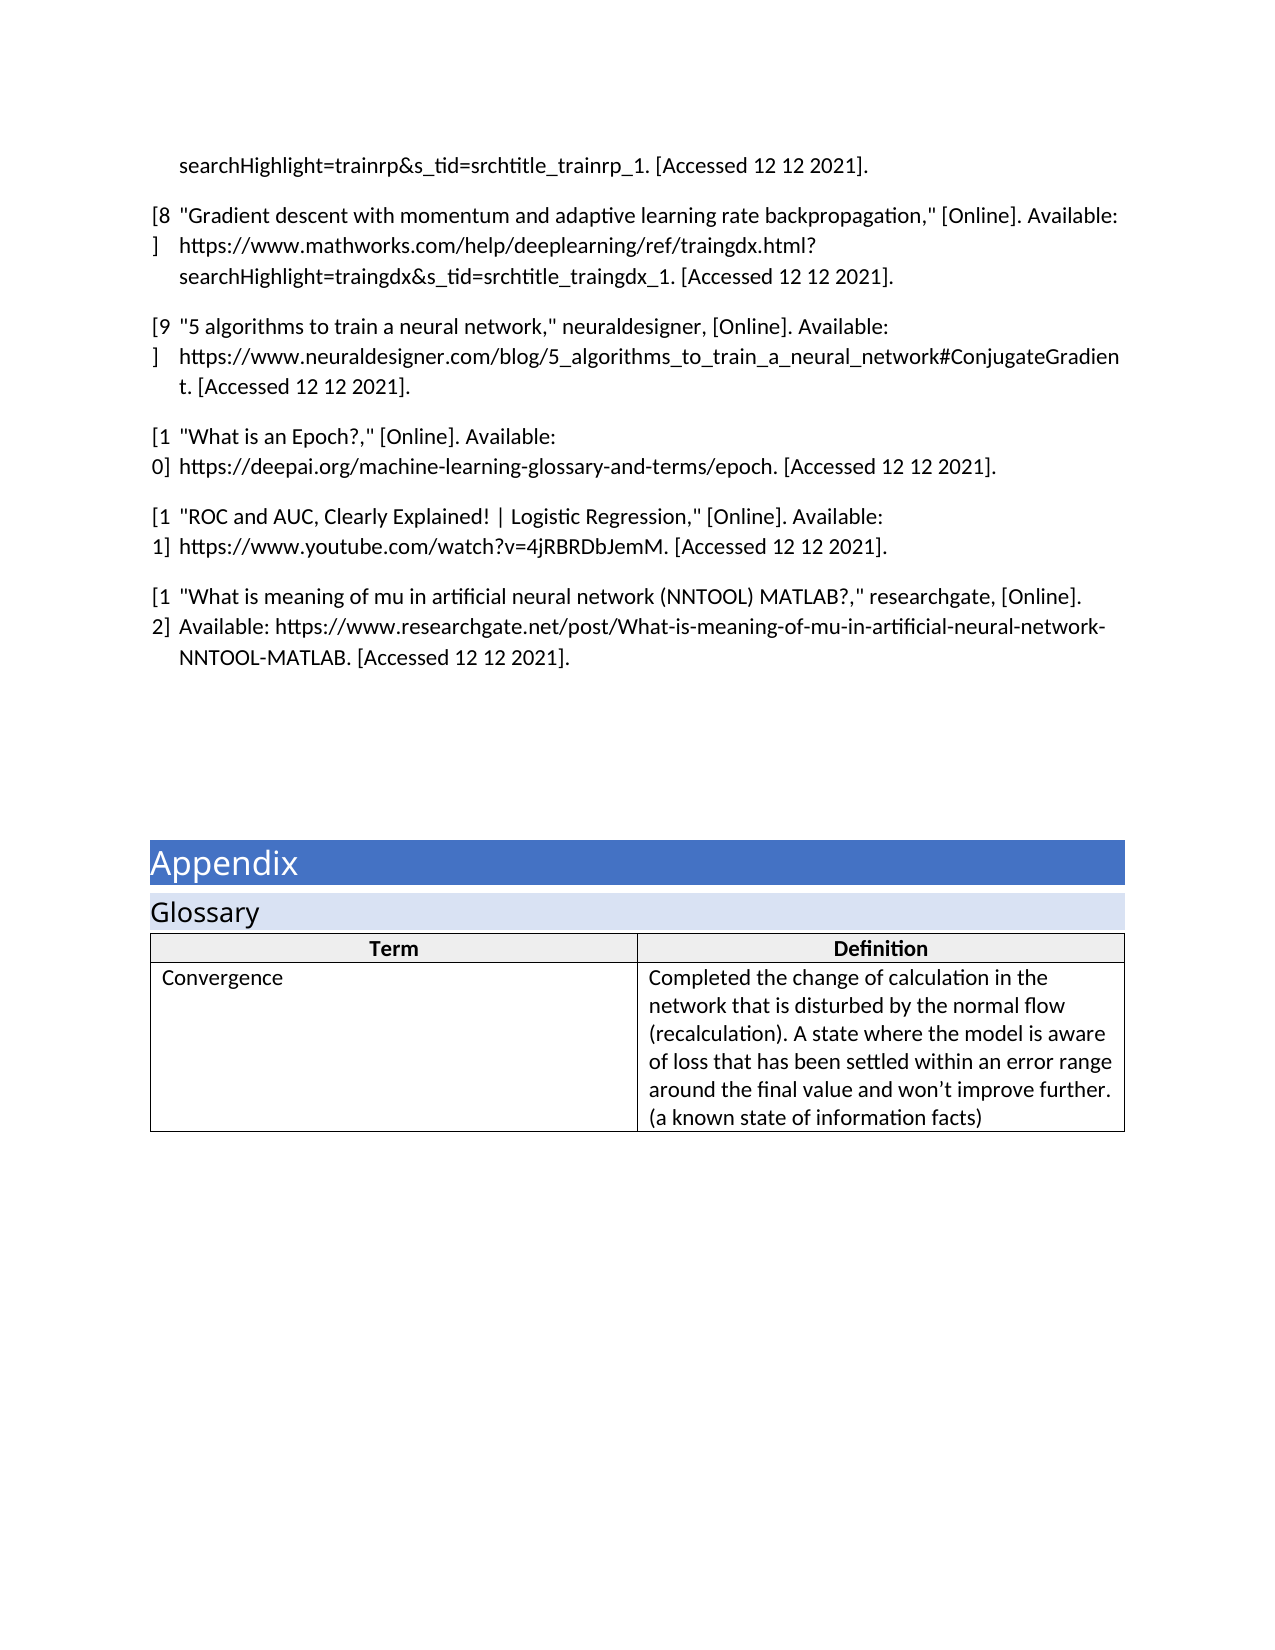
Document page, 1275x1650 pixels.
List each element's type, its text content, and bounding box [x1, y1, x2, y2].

table_header Definition [638, 934, 1124, 962]
subtitle Appendix [150, 840, 1125, 885]
table_cell Completed the change of calculation in the network that is disturbed by the normal flow (recalculation). A state where the model is aware of loss that has been settled within an error range around the final value and won’t improve further. (a known state of information facts) [638, 963, 1124, 1131]
table_cell Convergence [151, 963, 637, 1131]
table_header Term [151, 934, 637, 962]
subtitle Glossary [150, 893, 1125, 930]
